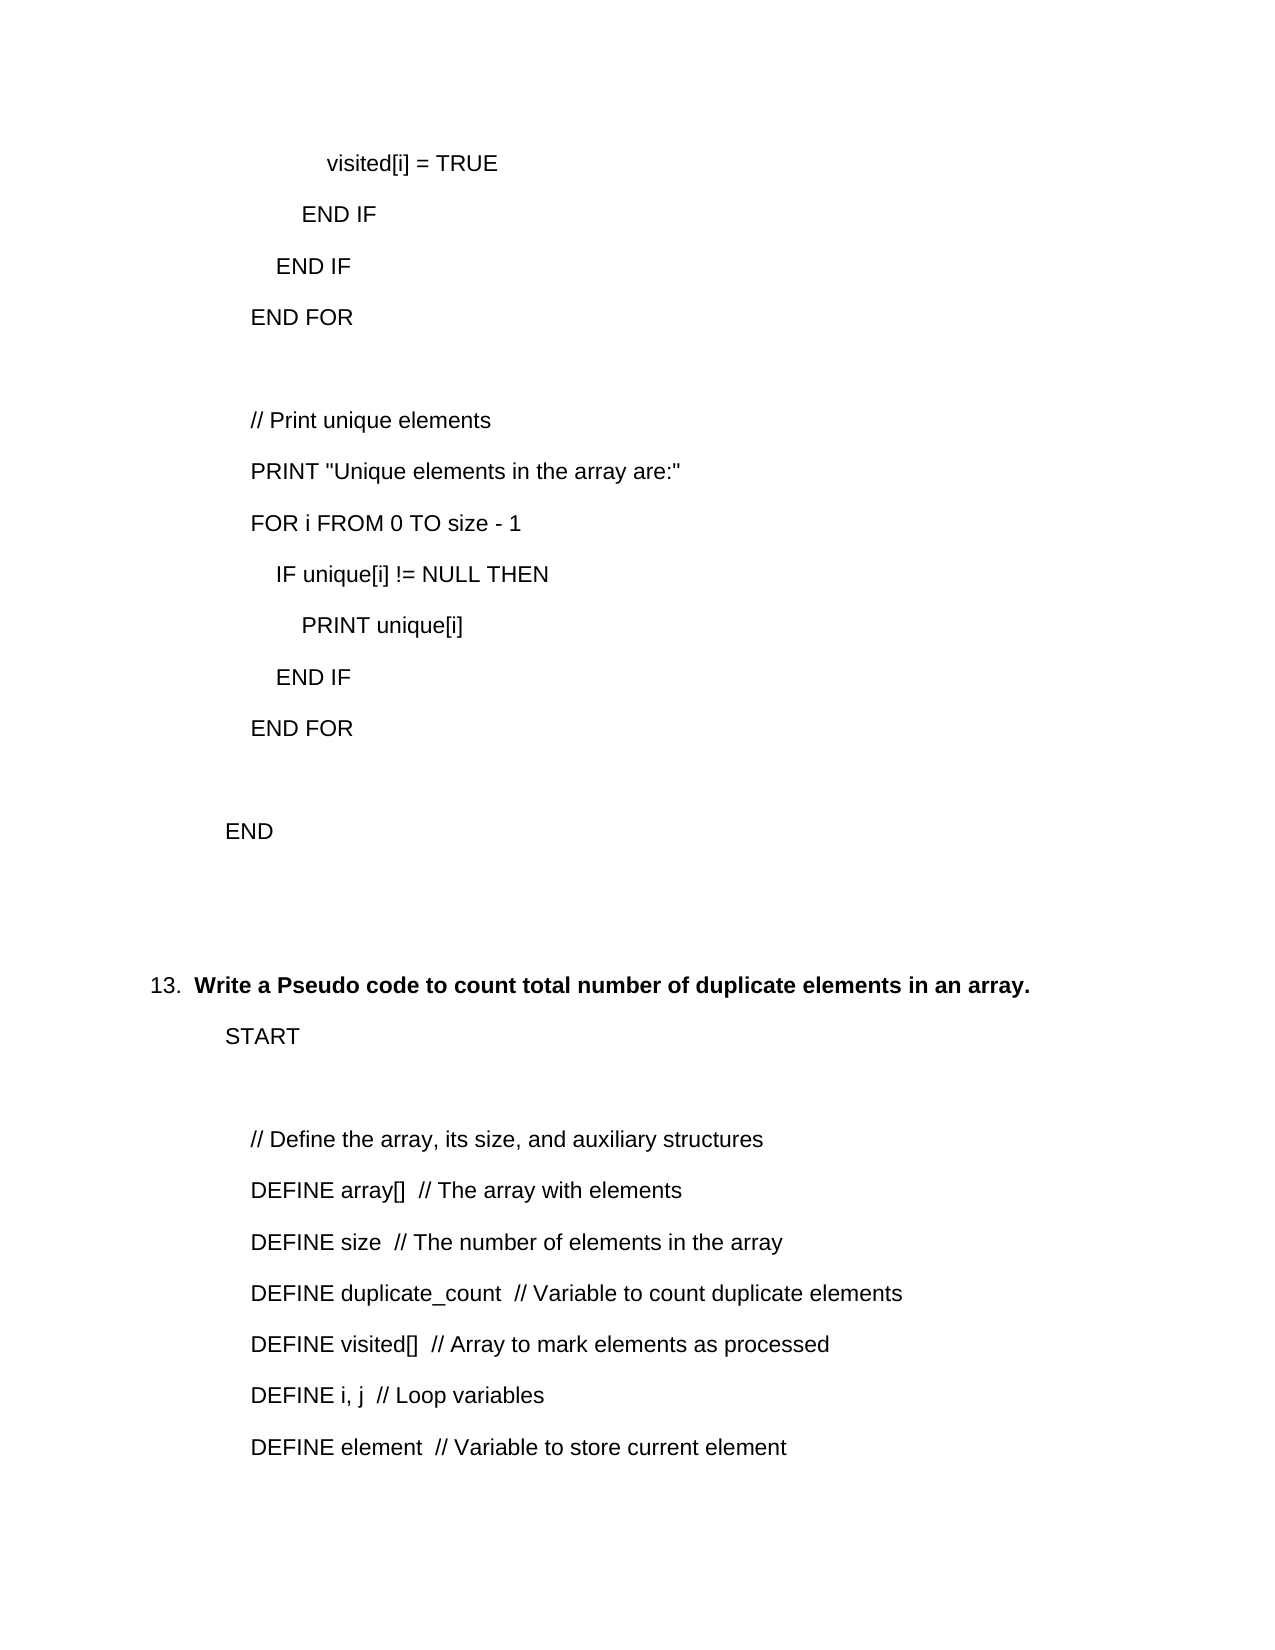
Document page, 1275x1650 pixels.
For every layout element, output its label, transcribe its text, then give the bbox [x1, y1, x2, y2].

text DEFINE i, j // Loop variables [225, 1382, 1125, 1409]
text DEFINE visited[] // Array to mark elements as processed [225, 1331, 1125, 1357]
text FOR i FROM 0 TO size - 1 [225, 509, 1125, 536]
text PRINT "Unique elements in the array are:" [225, 458, 1125, 484]
text IF unique[i] != NULL THEN [225, 561, 1125, 587]
text PRINT unique[i] [225, 612, 1125, 638]
text DEFINE array[] // The array with elements [225, 1177, 1125, 1203]
text // Define the array, its size, and auxiliary structures [225, 1126, 1125, 1152]
text DEFINE size // The number of elements in the array [225, 1228, 1125, 1255]
text END FOR [225, 715, 1125, 741]
text START [225, 1023, 1125, 1049]
text visited[i] = TRUE [225, 150, 1125, 176]
text END FOR [225, 304, 1125, 330]
text END IF [225, 253, 1125, 279]
text DEFINE element // Variable to store current element [225, 1434, 1125, 1460]
text DEFINE duplicate_count // Variable to count duplicate elements [225, 1280, 1125, 1306]
text END IF [225, 201, 1125, 228]
text END IF [225, 663, 1125, 690]
text END [225, 818, 1125, 844]
text 13. Write a Pseudo code to count total number of duplicate elements in an array. [150, 972, 1125, 998]
text // Print unique elements [225, 407, 1125, 433]
